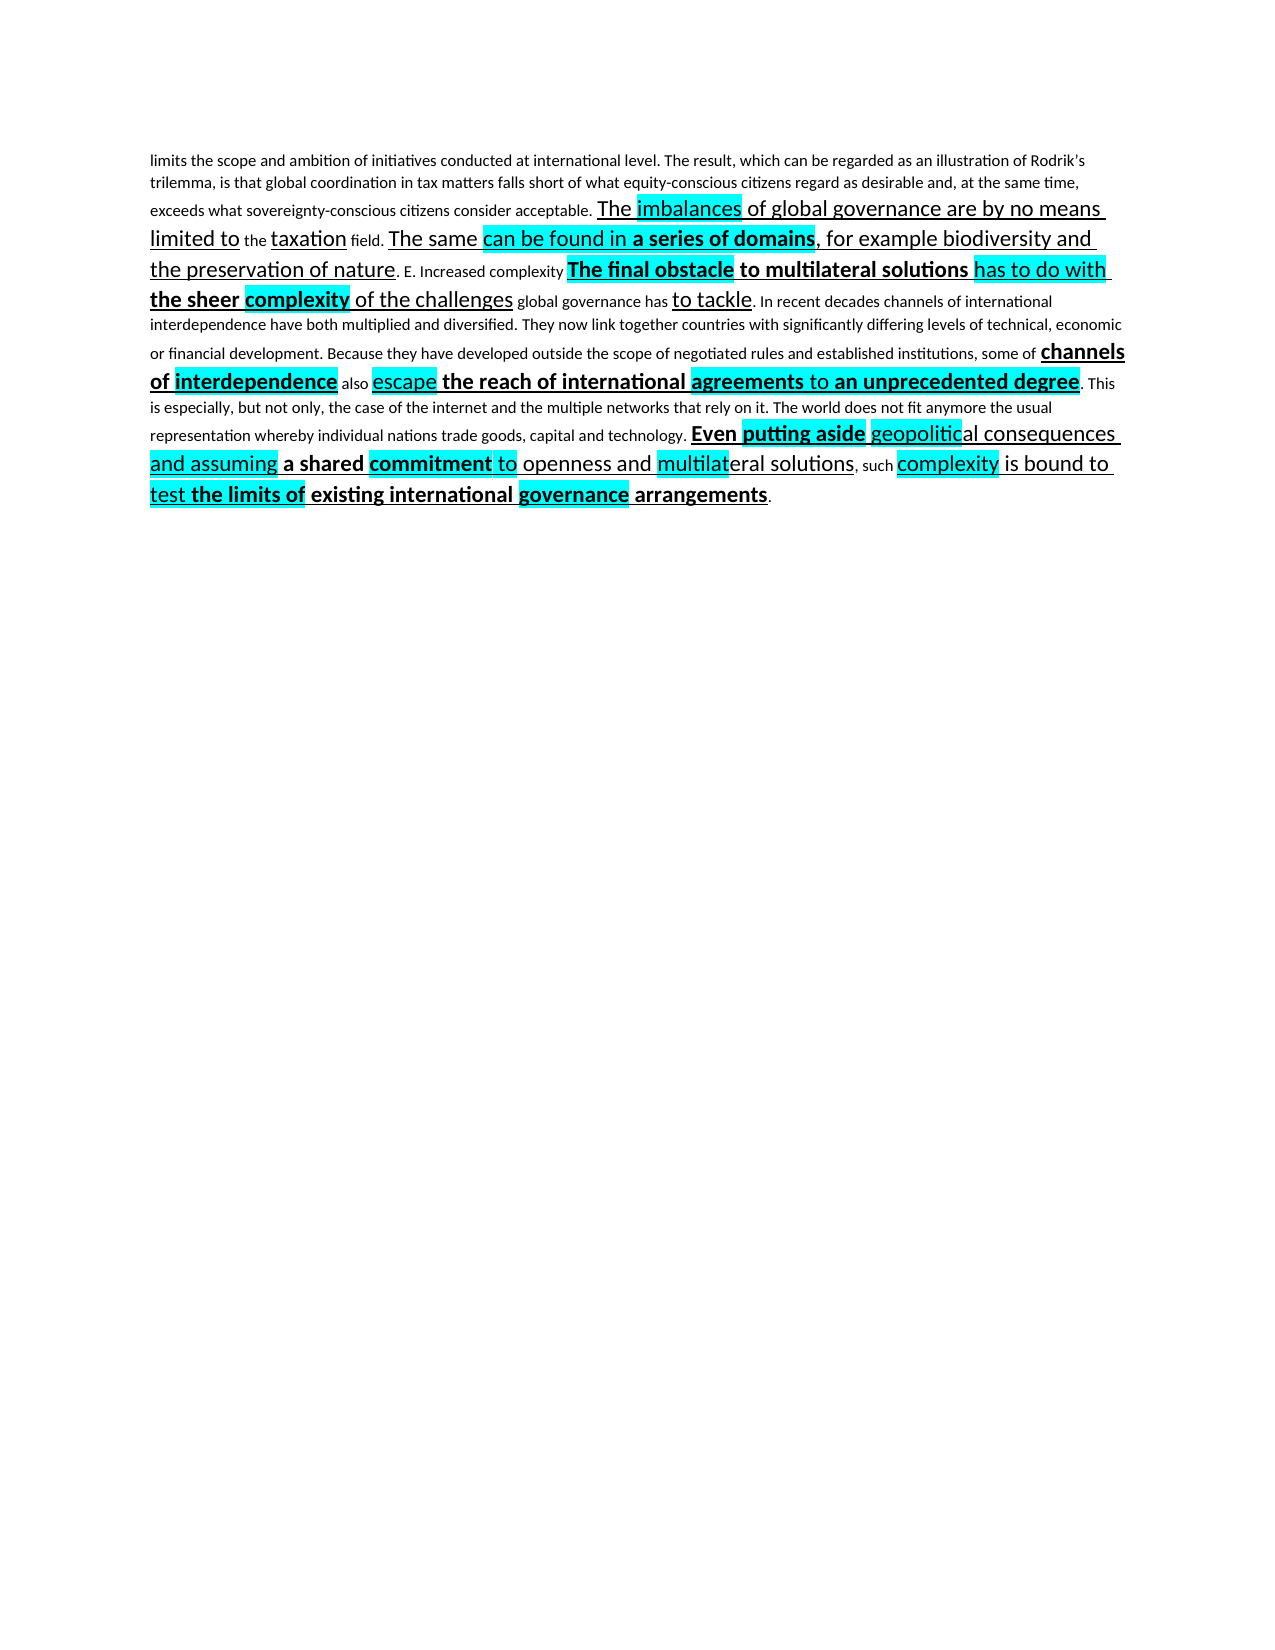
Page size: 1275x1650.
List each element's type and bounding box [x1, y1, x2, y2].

text [150, 150, 1125, 508]
